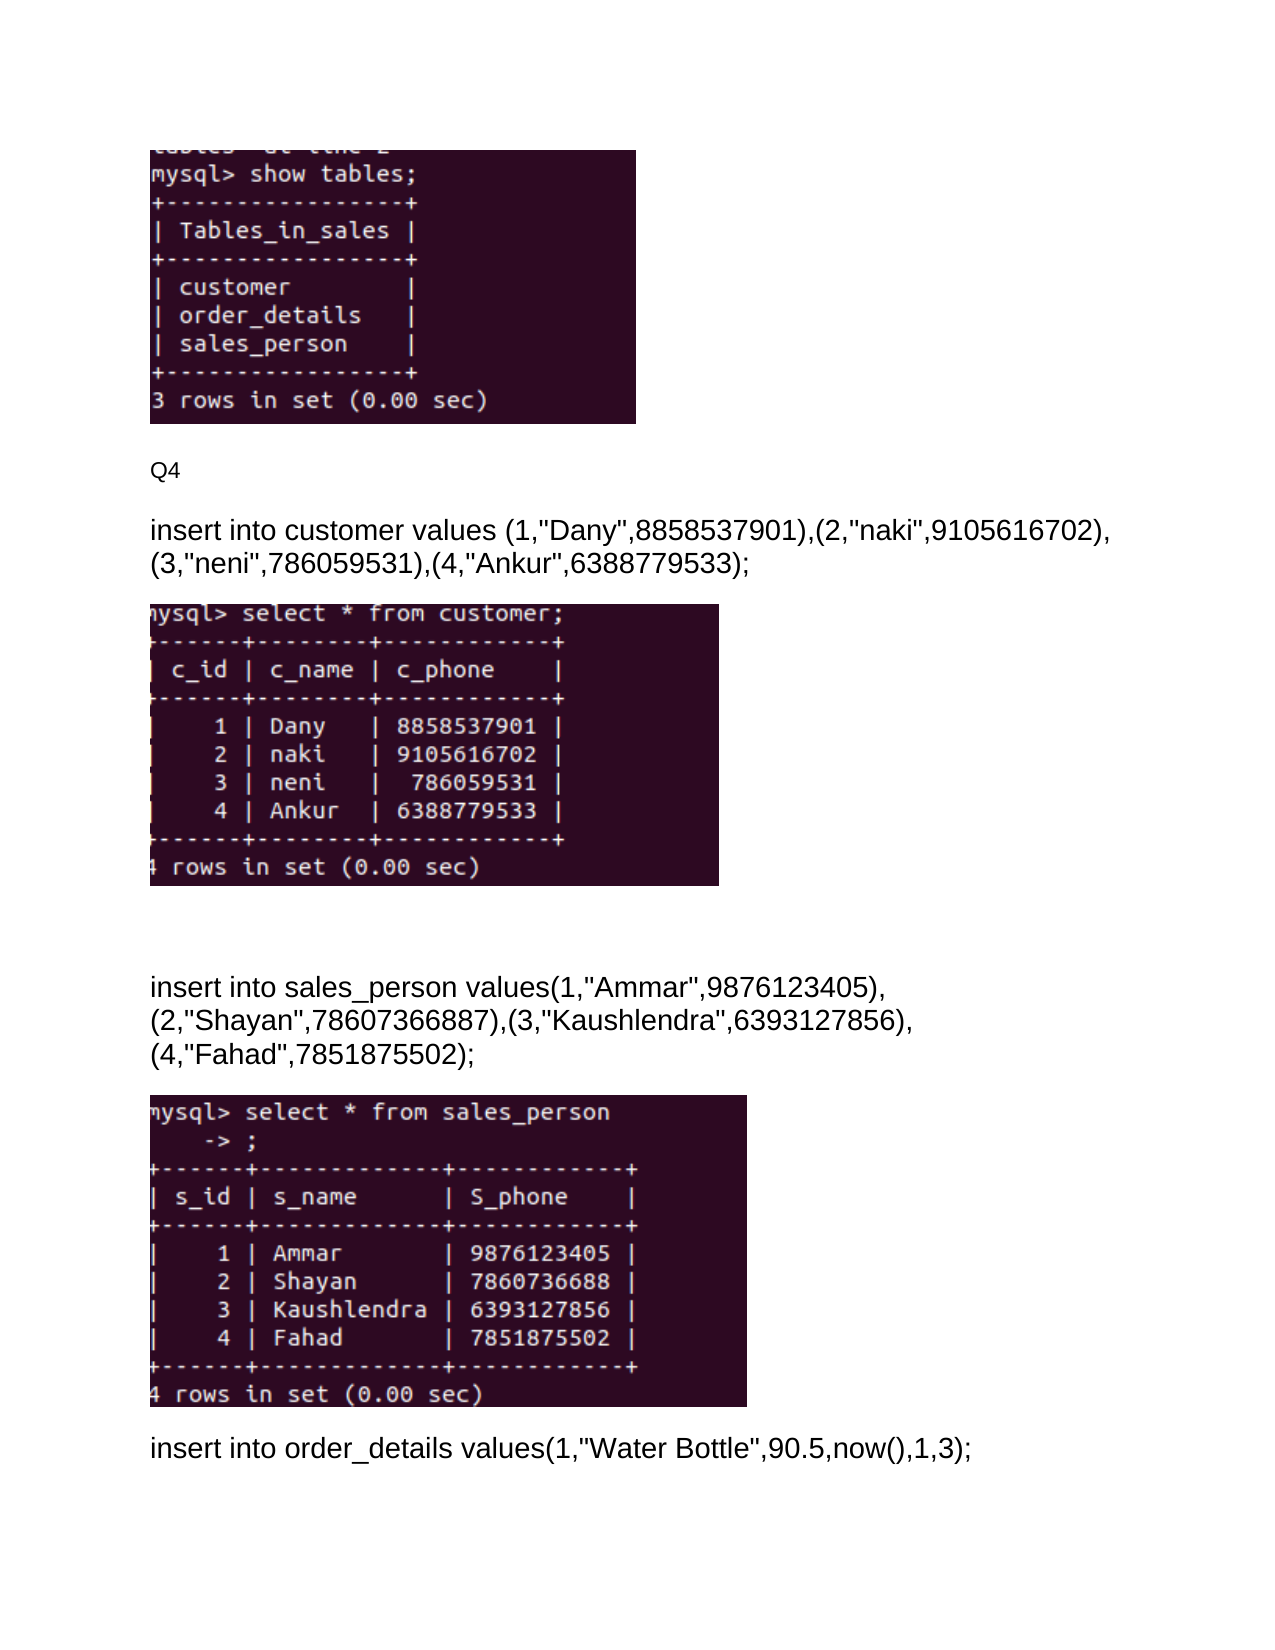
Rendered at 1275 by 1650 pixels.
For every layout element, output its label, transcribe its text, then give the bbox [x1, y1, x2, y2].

picture [150, 604, 719, 886]
text insert into customer values (1,"Dany",8858537901),(2,"naki",9105616702),(3,"neni",786059531),(4,"Ankur",6388779533); [150, 513, 1125, 580]
picture [150, 1095, 747, 1407]
text Q4 [150, 457, 1125, 484]
text insert into order_details values(1,"Water Bottle",90.5,now(),1,3); [150, 1431, 1125, 1465]
picture [150, 150, 636, 424]
text insert into sales_person values(1,"Ammar",9876123405),(2,"Shayan",78607366887),(3,"Kaushlendra",6393127856),(4,"Fahad",7851875502); [150, 969, 1125, 1070]
